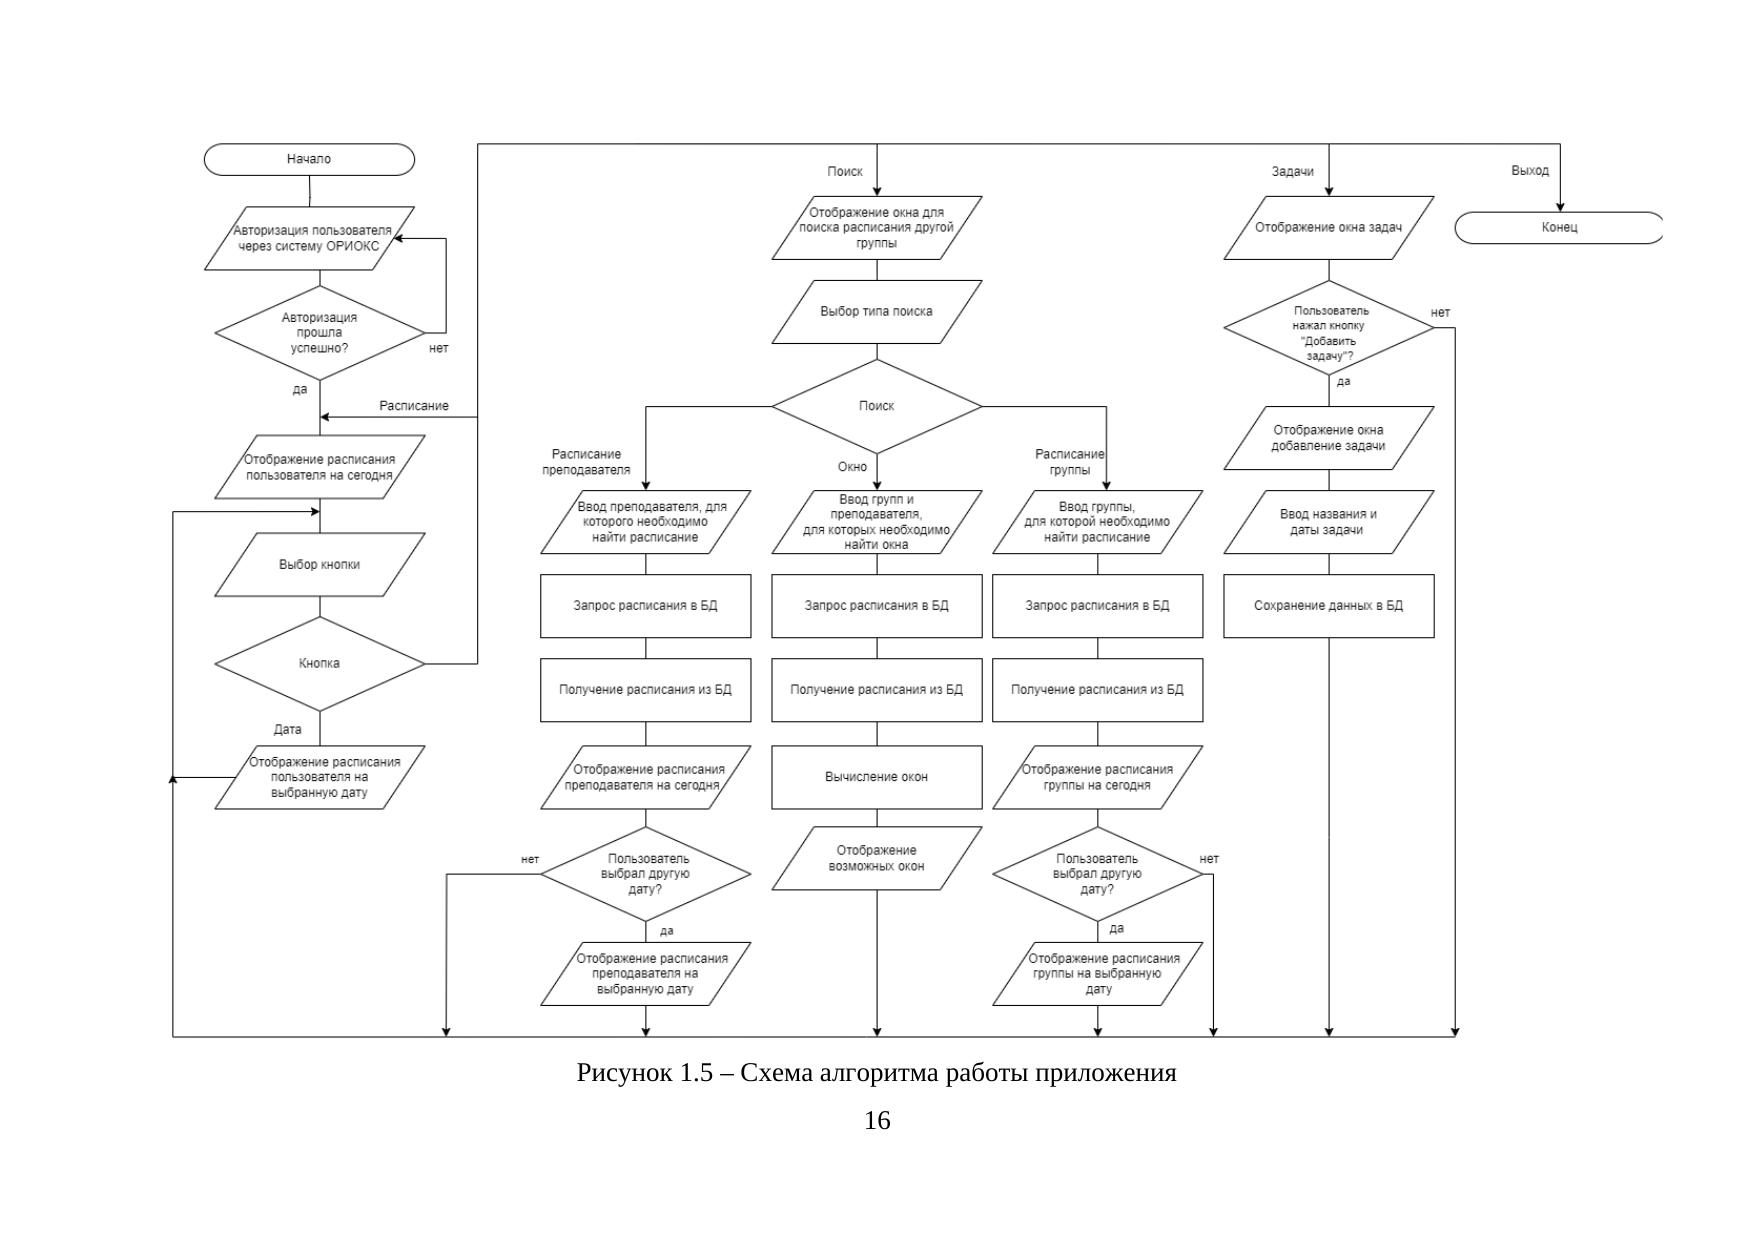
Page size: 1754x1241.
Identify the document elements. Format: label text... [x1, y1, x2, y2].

picture [165, 136, 1660, 1042]
